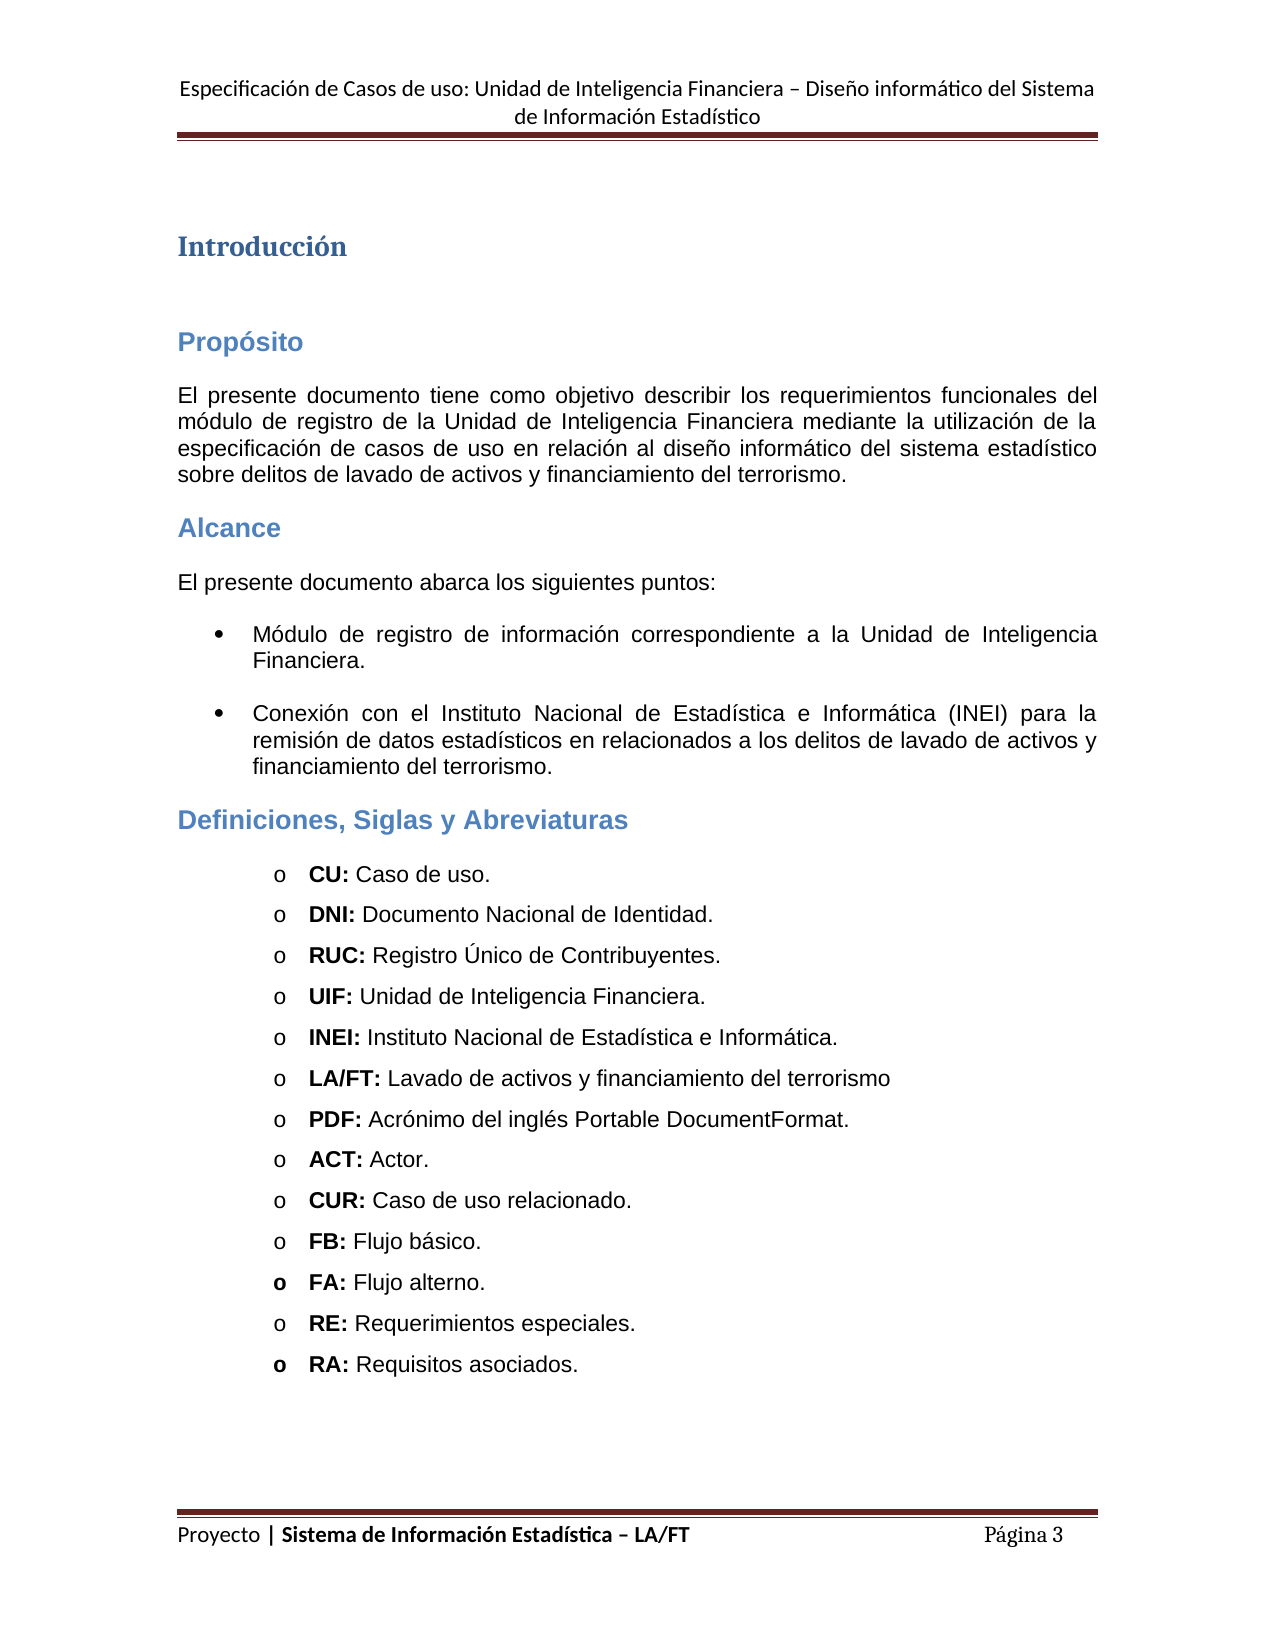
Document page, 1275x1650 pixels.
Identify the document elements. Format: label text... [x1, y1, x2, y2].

text ACT: Actor. [273, 1146, 1098, 1175]
text UIF: Unidad de Inteligencia Financiera. [273, 983, 1098, 1011]
text El presente documento abarca los siguientes puntos: [177, 568, 1098, 595]
subtitle Definiciones, Siglas y Abreviaturas [177, 804, 1098, 836]
text CU: Caso de uso. [273, 861, 1098, 889]
text PDF: Acrónimo del inglés Portable DocumentFormat. [273, 1106, 1098, 1134]
text RE: Requerimientos especiales. [273, 1310, 1098, 1338]
text El presente documento tiene como objetivo describir los requerimientos funcionales del módulo de registro de la Unidad de Inteligencia Financiera mediante la utilización de la especificación de casos de uso en relación al diseño informático del sistema estadístico sobre delitos de lavado de activos y financiamiento del terrorismo. [177, 382, 1098, 487]
text INEI: Instituto Nacional de Estadística e Informática. [273, 1024, 1098, 1052]
text FA: Flujo alterno. [273, 1269, 1098, 1297]
text CUR: Caso de uso relacionado. [273, 1187, 1098, 1216]
text FB: Flujo básico. [273, 1228, 1098, 1256]
text RUC: Registro Único de Contribuyentes. [273, 942, 1098, 971]
subtitle Introducción [177, 230, 1098, 263]
list Módulo de registro de información correspondiente a la Unidad de Inteligencia Financiera. [215, 621, 1098, 674]
text RA: Requisitos asociados. [273, 1351, 1098, 1379]
subtitle Propósito [177, 326, 1098, 357]
list Conexión con el Instituto Nacional de Estadística e Informática (INEI) para la remisión de datos estadísticos en relacionados a los delitos de lavado de activos y financiamiento del terrorismo. [215, 700, 1098, 779]
subtitle Alcance [177, 512, 1098, 543]
text DNI: Documento Nacional de Identidad. [273, 901, 1098, 930]
text LA/FT: Lavado de activos y financiamiento del terrorismo [273, 1065, 1098, 1093]
